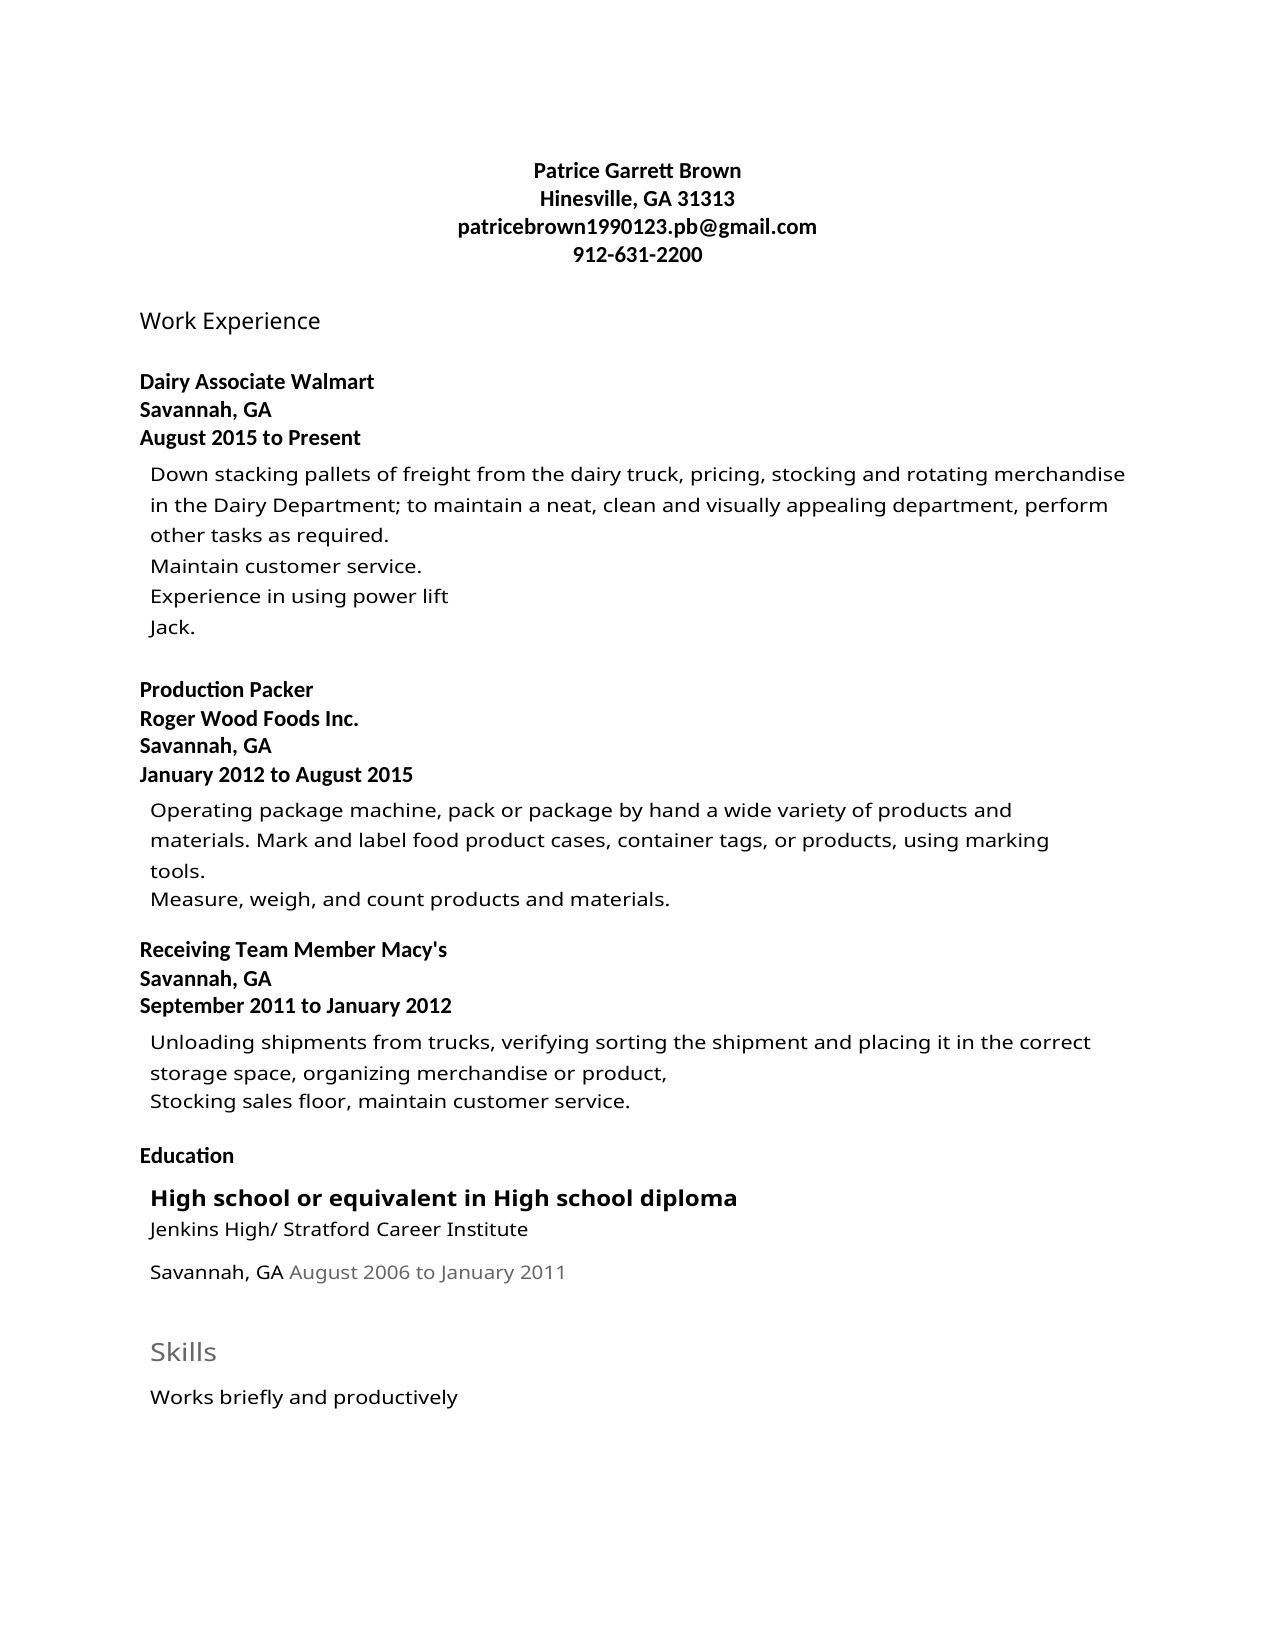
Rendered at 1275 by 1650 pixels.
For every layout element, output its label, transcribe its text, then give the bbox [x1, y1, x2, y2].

text Maintain customer service. Experience in using power lift Jack. [150, 553, 487, 640]
text High school or equivalent in High school diploma Jenkins High/ Stratford Career Institute [150, 1183, 754, 1242]
text January 2012 to August 2015 [139, 760, 1135, 788]
text Savannah, GA [139, 395, 1135, 423]
text Stocking sales floor, maintain customer service. [150, 1091, 1135, 1113]
subtitle Skills [150, 1335, 1135, 1369]
text September 2011 to January 2012 [139, 992, 1135, 1020]
text Measure, weigh, and count products and materials. [150, 889, 1135, 911]
text Work Experience [139, 305, 1135, 336]
text Down stacking pallets of freight from the dairy truck, pricing, stocking and rotating merchandise in the Dairy Department; to maintain a neat, clean and visually appealing department, perform other tasks as required. [150, 461, 1134, 548]
text Hinesville, GA 31313 [139, 184, 1135, 212]
text Education [139, 1141, 1135, 1169]
text Roger Wood Foods Inc. [139, 704, 1135, 732]
text Production Packer [139, 676, 1135, 704]
text Dairy Associate Walmart [139, 367, 1135, 395]
text 912-631-2200 [139, 240, 1135, 268]
text Savannah, GA [139, 732, 1135, 760]
text August 2015 to Present [139, 423, 1135, 451]
text Patrice Garrett Brown [139, 156, 1135, 184]
text Savannah, GA [139, 964, 1135, 992]
text Unloading shipments from trucks, verifying sorting the shipment and placing it in the correct storage space, organizing merchandise or product, [150, 1030, 1135, 1086]
text patricebrown1990123.pb@gmail.com [139, 212, 1135, 240]
text Operating package machine, pack or package by hand a wide variety of products and materials. Mark and label food product cases, container tags, or products, using marking tools. [150, 797, 1093, 884]
text Receiving Team Member Macy's [139, 936, 1135, 964]
text Savannah, GA August 2006 to January 2011 [150, 1259, 754, 1285]
text Works briefly and productively [150, 1384, 1135, 1410]
